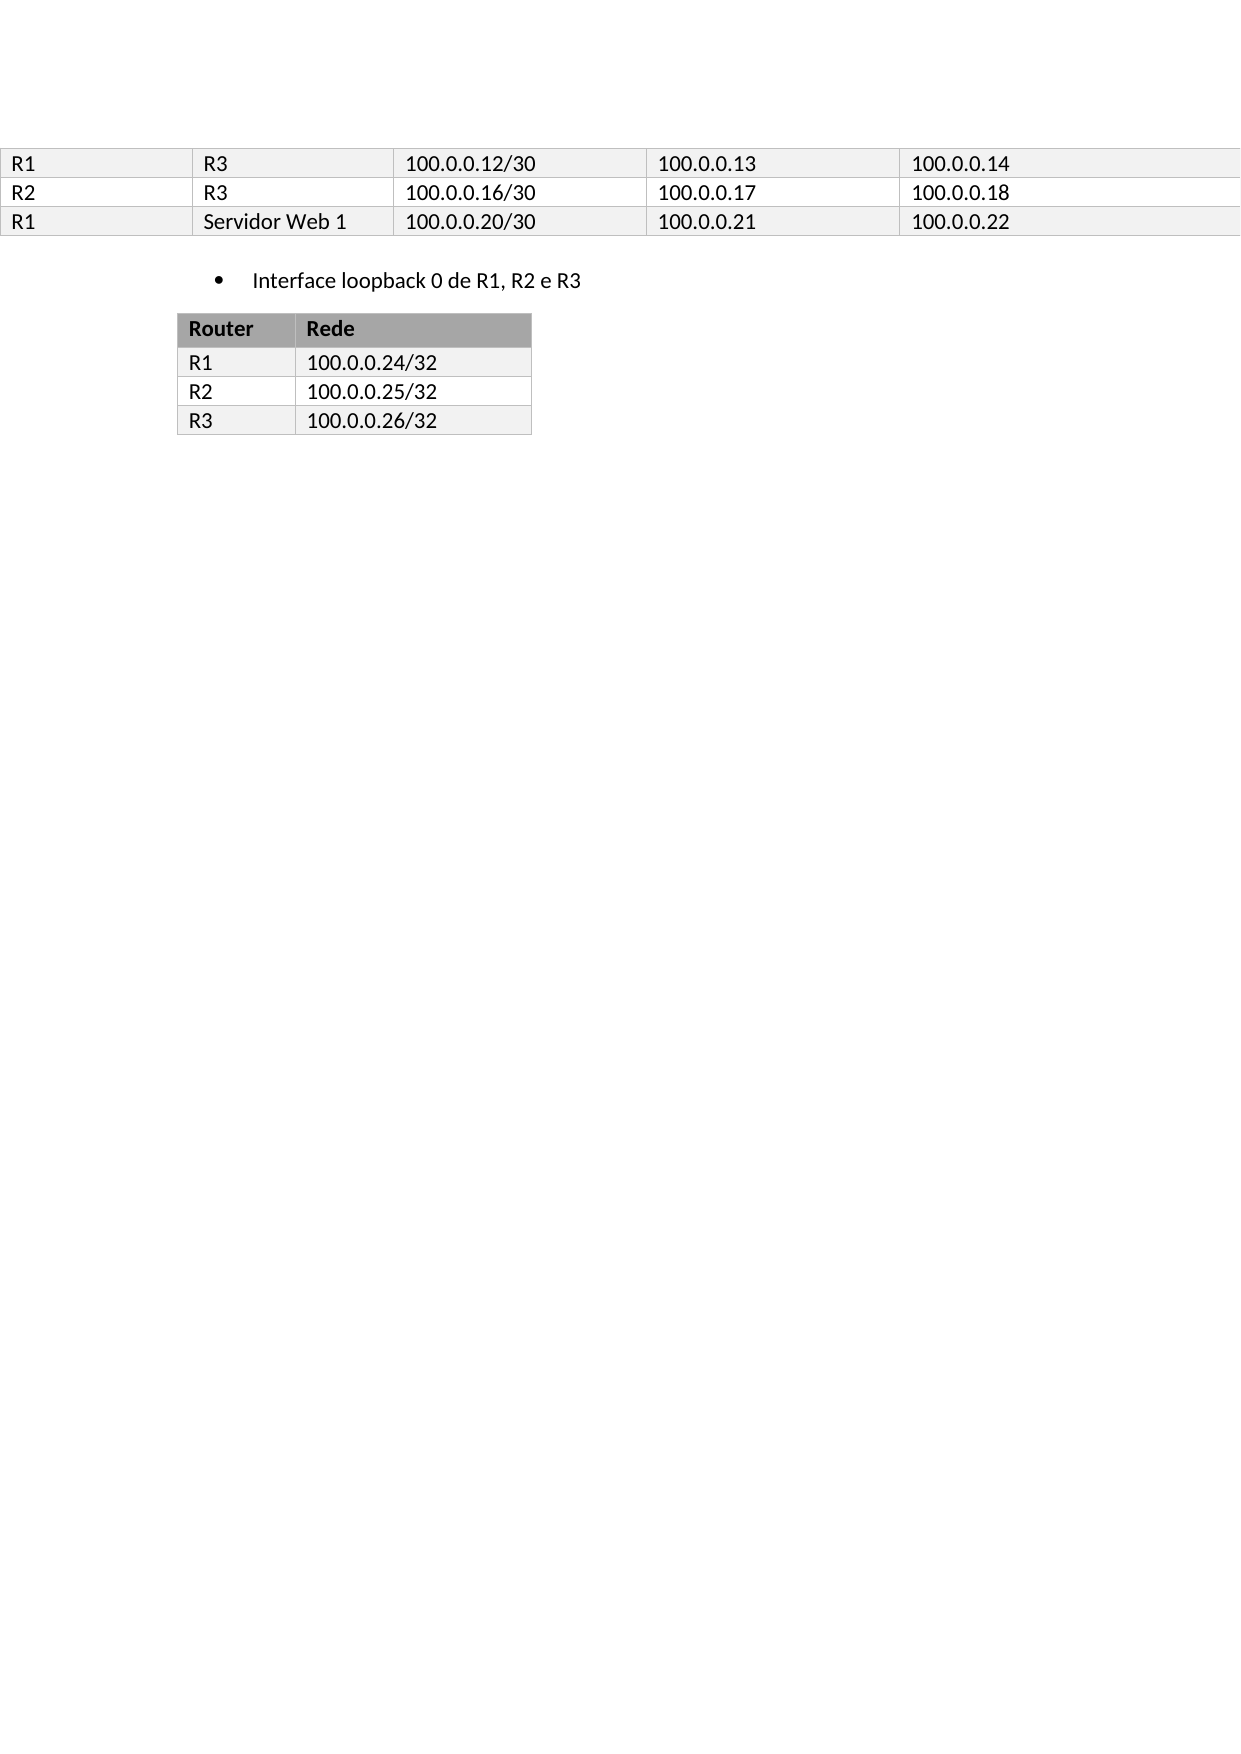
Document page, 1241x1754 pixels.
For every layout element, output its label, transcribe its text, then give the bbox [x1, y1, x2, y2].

table_header Rede [296, 314, 531, 347]
table_cell R1 [1, 149, 192, 177]
table_cell R2 [178, 377, 295, 405]
table_cell 100.0.0.24/32 [296, 348, 531, 376]
table_cell R1 [178, 348, 295, 376]
table_cell 100.0.0.14 [900, 149, 1240, 177]
table_cell R3 [178, 406, 295, 434]
table_cell 100.0.0.21 [647, 207, 899, 235]
table_cell 100.0.0.22 [900, 207, 1240, 235]
table_cell 100.0.0.13 [647, 149, 899, 177]
table_cell R2 [1, 178, 192, 206]
table_cell 100.0.0.12/30 [394, 149, 646, 177]
table_cell 100.0.0.26/32 [296, 406, 531, 434]
table_cell 100.0.0.18 [900, 178, 1240, 206]
table_cell R1 [1, 207, 192, 235]
table_cell 100.0.0.20/30 [394, 207, 646, 235]
table_cell Servidor Web 1 [193, 207, 393, 235]
table_cell 100.0.0.25/32 [296, 377, 531, 405]
list Interface loopback 0 de R1, R2 e R3 [215, 266, 1063, 294]
table_cell R3 [193, 178, 393, 206]
table_cell 100.0.0.17 [647, 178, 899, 206]
table_cell R3 [193, 149, 393, 177]
table_header Router [178, 314, 295, 347]
table_cell 100.0.0.16/30 [394, 178, 646, 206]
